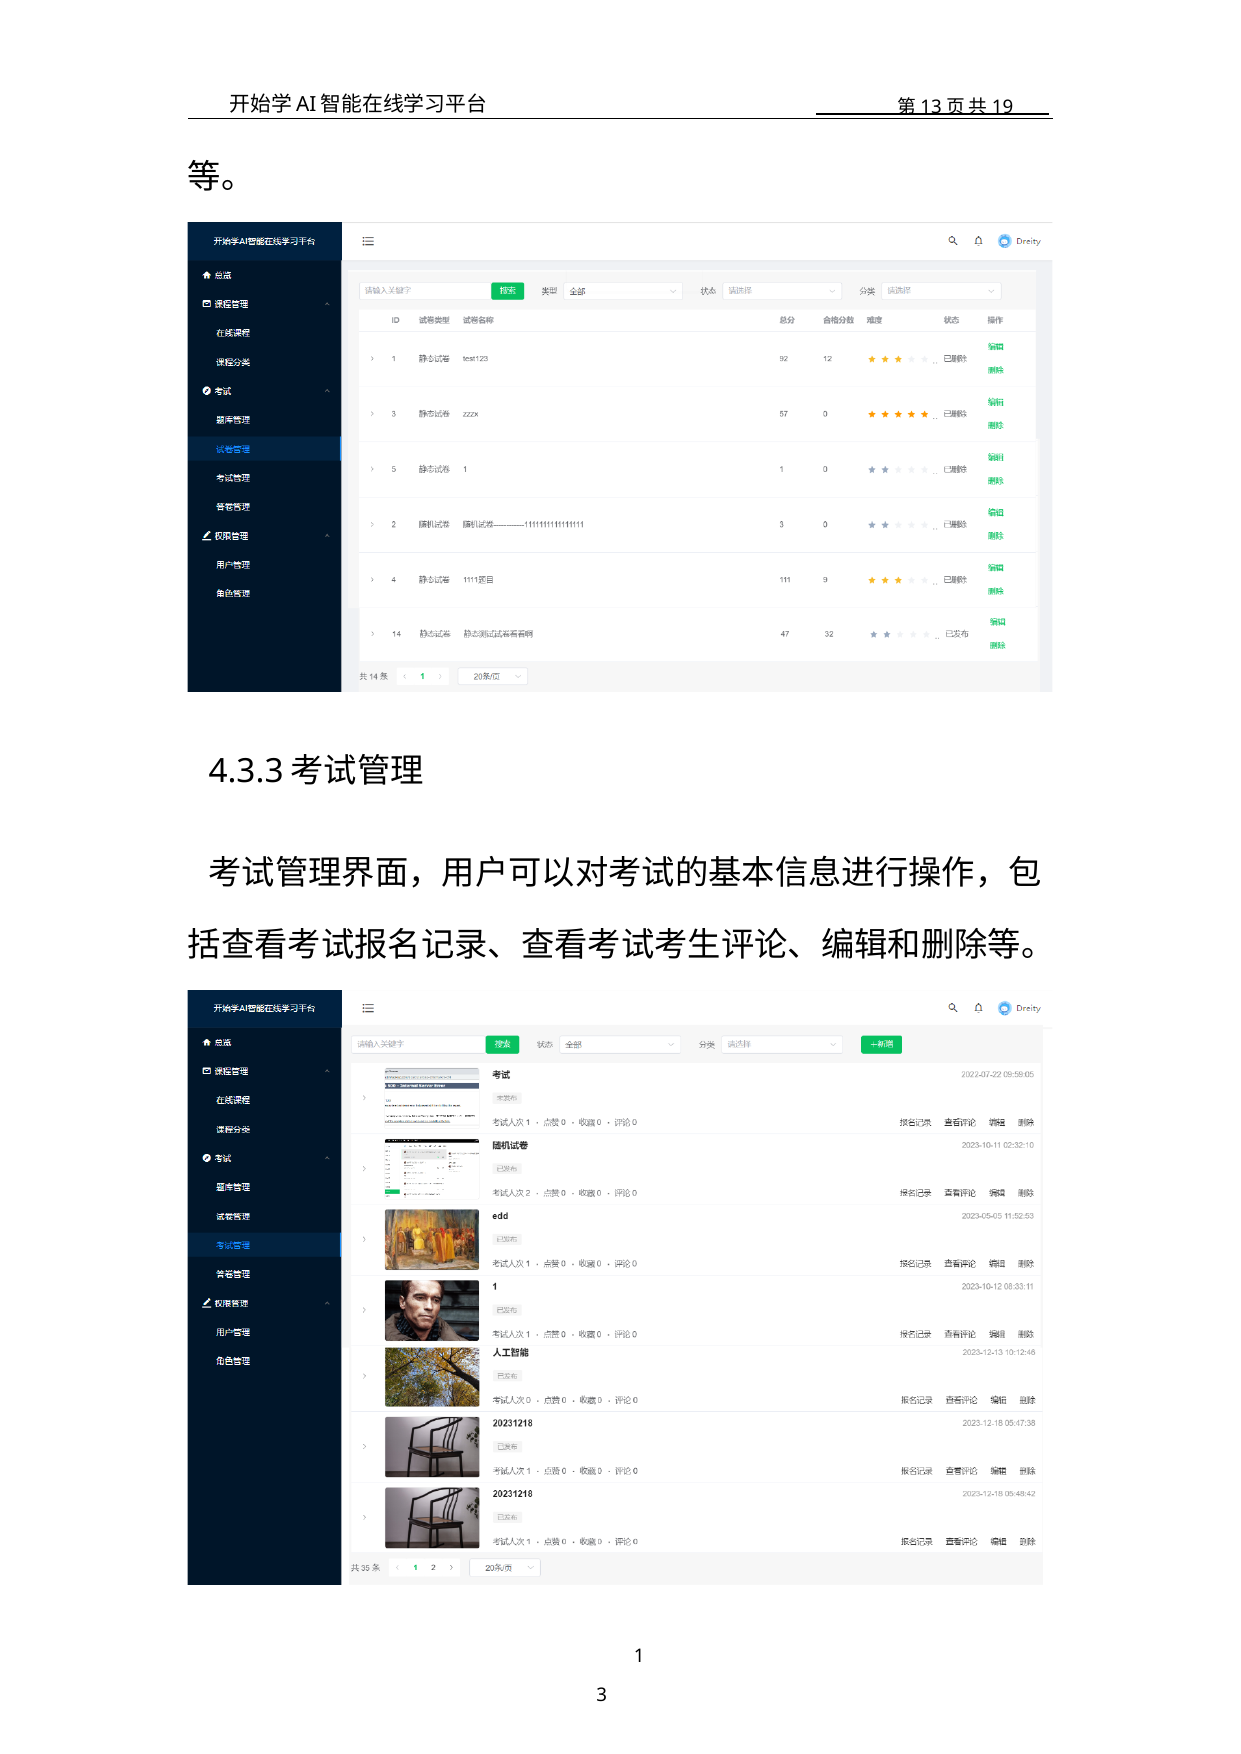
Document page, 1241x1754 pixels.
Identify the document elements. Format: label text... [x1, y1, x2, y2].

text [187, 150, 1053, 198]
picture [187, 222, 1053, 692]
subtitle 4.3.3考试管理 [187, 744, 1053, 792]
text 考试管理界面，用户可以对考试的基本信息进行操作，包括查看考试报名记录、查看考试考生评论、编辑和删除等。 [187, 845, 1053, 966]
picture [187, 990, 1053, 1585]
